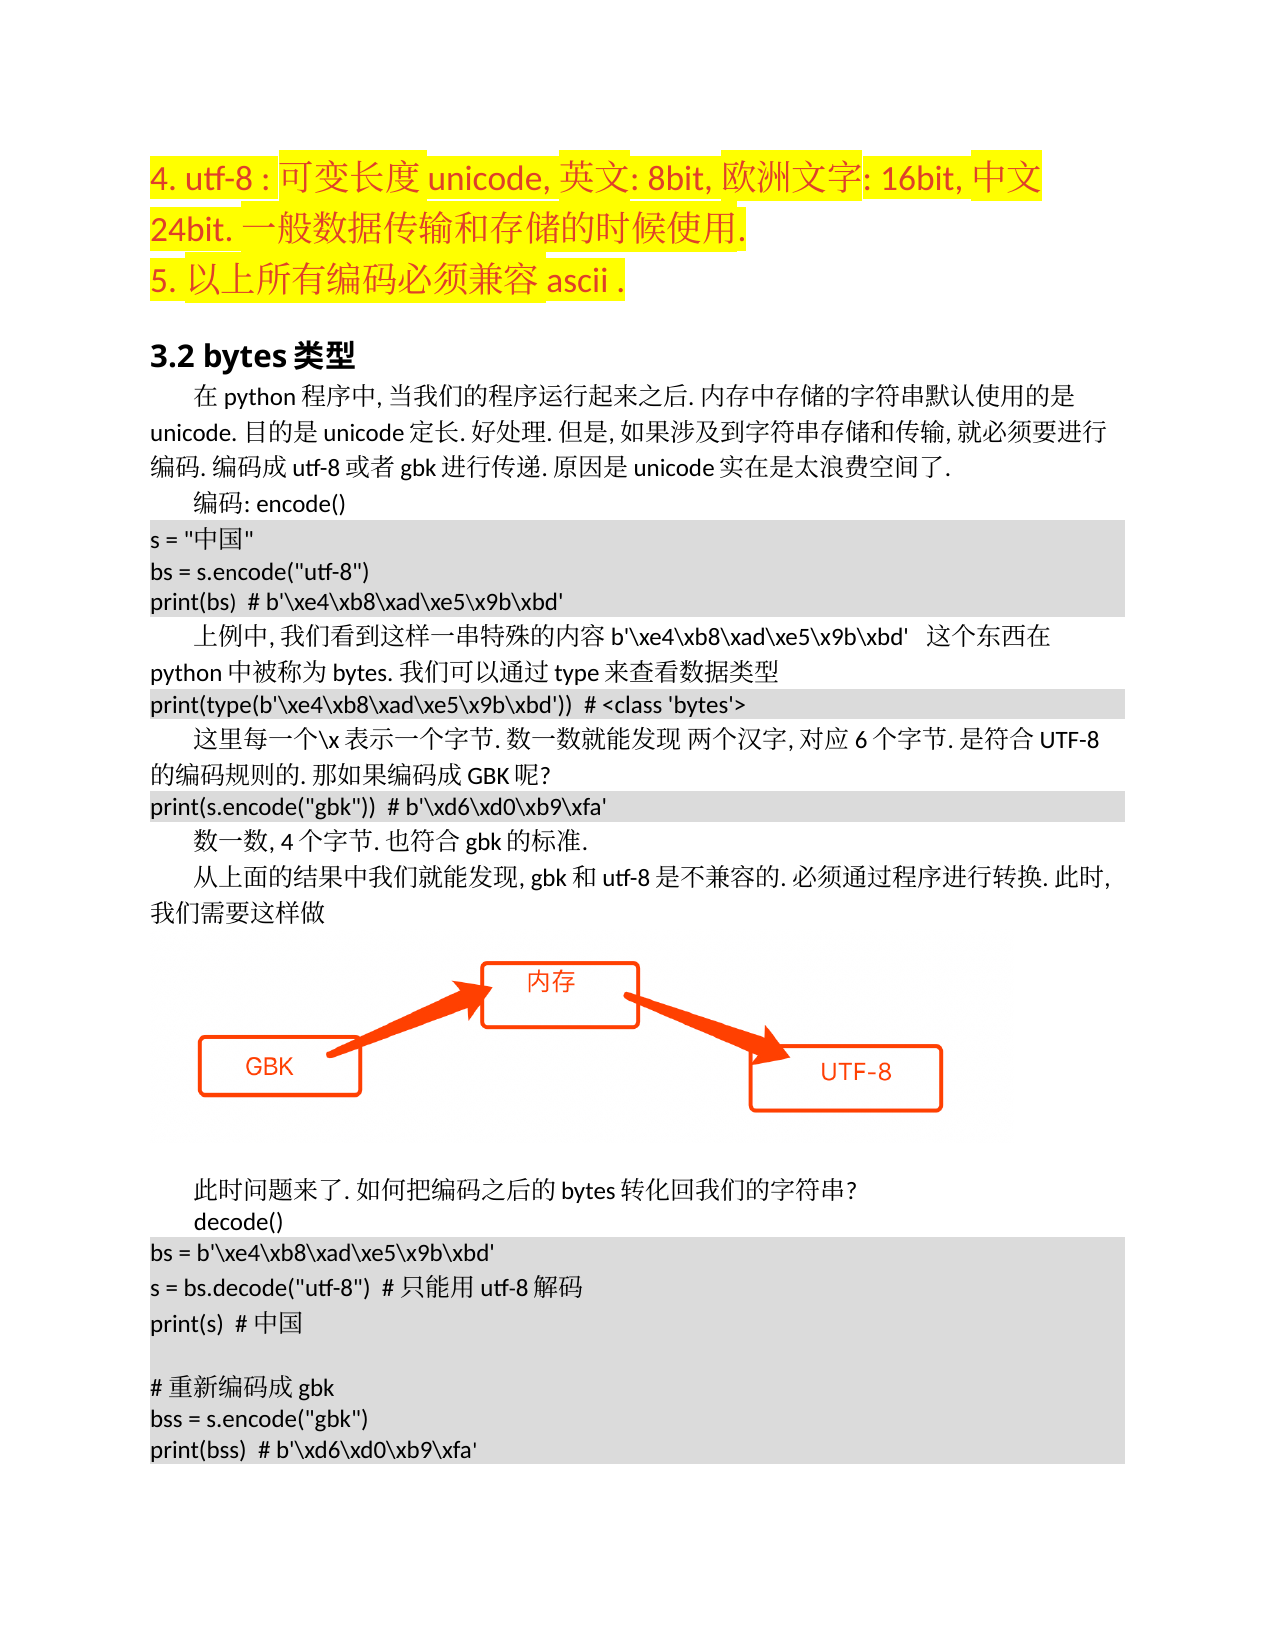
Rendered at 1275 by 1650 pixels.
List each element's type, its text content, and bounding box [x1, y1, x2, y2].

text s = bs.decode("utf-8") # 只能用utf-8解码 [150, 1267, 1125, 1303]
text 4. utf-8 : 可变长度unicode, 英文: 8bit, 欧洲文字: 16bit, 中文24bit. 一般数据传输和存储的时候使用. [737, 150, 1125, 252]
text 5. 以上所有编码必须兼容ascii . [546, 252, 1125, 303]
text bss = s.encode("gbk") [150, 1403, 1125, 1434]
text 从上面的结果中我们就能发现, gbk和utf-8是不兼容的. 必须通过程序进行转换. 此时, 我们需要这样做 [150, 858, 1125, 929]
text print(bss) # b'\xd6\xd0\xb9\xfa' [150, 1434, 1125, 1464]
text decode() [150, 1206, 1125, 1237]
text print(s.encode("gbk")) # b'\xd6\xd0\xb9\xfa' [150, 791, 1125, 822]
text 这里每一个\x表示一个字节. 数一数就能发现 两个汉字, 对应6个字节. 是符合UTF-8的编码规则的. 那如果编码成GBK呢? [150, 719, 1125, 791]
text print(s) # 中国 [150, 1303, 1125, 1339]
text 此时问题来了. 如何把编码之后的bytes转化回我们的字符串? [150, 1171, 1125, 1206]
text bs = s.encode("utf-8") [150, 556, 1125, 586]
text bs = b'\xe4\xb8\xad\xe5\x9b\xbd' [150, 1237, 1125, 1267]
text print(bs) # b'\xe4\xb8\xad\xe5\x9b\xbd' [150, 586, 1125, 617]
text 数一数, 4个字节. 也符合gbk的标准. [150, 822, 1125, 858]
text 上例中, 我们看到这样一串特殊的内容b'\xe4\xb8\xad\xe5\x9b\xbd' 这个东西在python中被称为bytes. 我们可以通过type来查看数据类型 [150, 617, 1125, 689]
picture [150, 929, 1014, 1143]
text s = "中国" [150, 520, 1125, 556]
text 编码: encode() [150, 484, 1125, 520]
text 4. utf-8 : 可变长度unicode, 英文: 8bit, 欧洲文字: 16bit, 中文24bit. 一般数据传输和存储的时候使用. [150, 150, 279, 207]
text print(type(b'\xe4\xb8\xad\xe5\x9b\xbd')) # <class 'bytes'> [150, 689, 1125, 719]
text # 重新编码成gbk [150, 1367, 1125, 1403]
text 在python程序中, 当我们的程序运行起来之后. 内存中存储的字符串默认使用的是unicode. 目的是unicode定长. 好处理. 但是, 如果涉及到字符串存储和传输, 就必须要进行编码. 编码成utf-8或者gbk进行传递. 原因是unicode实在是太浪费空间了. [150, 376, 1125, 484]
